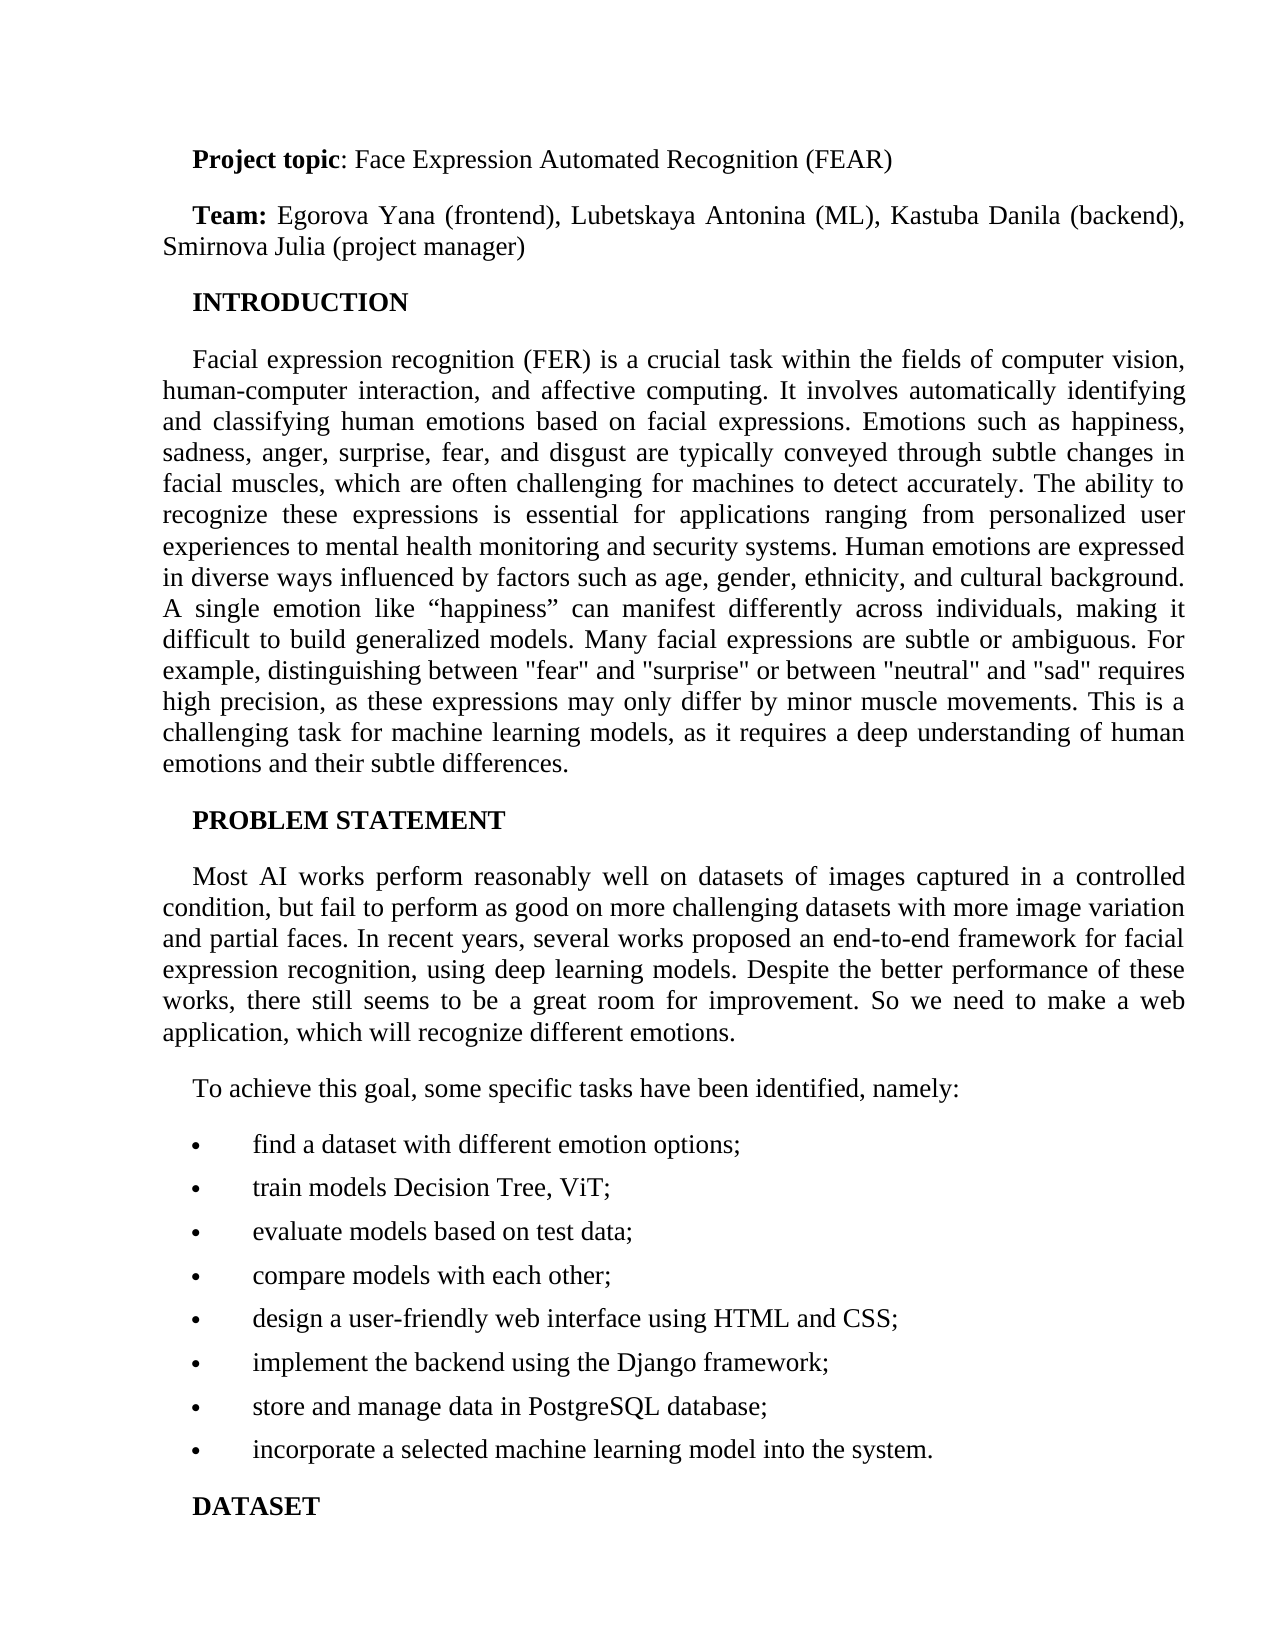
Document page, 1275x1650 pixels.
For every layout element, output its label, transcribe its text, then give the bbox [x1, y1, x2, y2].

text Facial expression recognition (FER) is a crucial task within the fields of computer vision, human-computer interaction, and affective computing. It involves automatically identifying and classifying human emotions based on facial expressions. Emotions such as happiness, sadness, anger, surprise, fear, and disgust are typically conveyed through subtle changes in facial muscles, which are often challenging for machines to detect accurately. The ability to recognize these expressions is essential for applications ranging from personalized user experiences to mental health monitoring and security systems. Human emotions are expressed in diverse ways influenced by factors such as age, gender, ethnicity, and cultural background. A single emotion like “happiness” can manifest differently across individuals, making it difficult to build generalized models. Many facial expressions are subtle or ambiguous. For example, distinguishing between "fear" and "surprise" or between "neutral" and "sad" requires high precision, as these expressions may only differ by minor muscle movements. This is a challenging task for machine learning models, as it requires a deep understanding of human emotions and their subtle differences. [162, 343, 1186, 779]
list store and manage data in PostgreSQL database; [162, 1390, 1186, 1421]
text Team: Egorova Yana (frontend), Lubetskaya Antonina (ML), Kastuba Danila (backend), Smirnova Julia (project manager) [162, 199, 1186, 262]
text PROBLEM STATEMENT [162, 804, 1186, 835]
list design a user-friendly web interface using HTML and CSS; [162, 1302, 1186, 1334]
list compare models with each other; [162, 1259, 1186, 1290]
text Most AI works perform reasonably well on datasets of images captured in a controlled condition, but fail to perform as good on more challenging datasets with more image variation and partial faces. In recent years, several works proposed an end-to-end framework for facial expression recognition, using deep learning models. Despite the better performance of these works, there still seems to be a great room for improvement. So we need to make a web application, which will recognize different emotions. [162, 860, 1186, 1047]
text INTRODUCTION [162, 287, 1186, 318]
list implement the backend using the Django framework; [162, 1346, 1186, 1377]
list evaluate models based on test data; [162, 1215, 1186, 1246]
text To achieve this goal, some specific tasks have been identified, namely: [162, 1072, 1186, 1103]
list incorporate a selected machine learning model into the system. [162, 1433, 1186, 1464]
text DATASET [162, 1489, 1186, 1521]
text Project topic: Face Expression Automated Recognition (FEAR) [162, 143, 1186, 174]
list train models Decision Tree, ViT; [162, 1172, 1186, 1203]
list find a dataset with different emotion options; [162, 1128, 1186, 1159]
